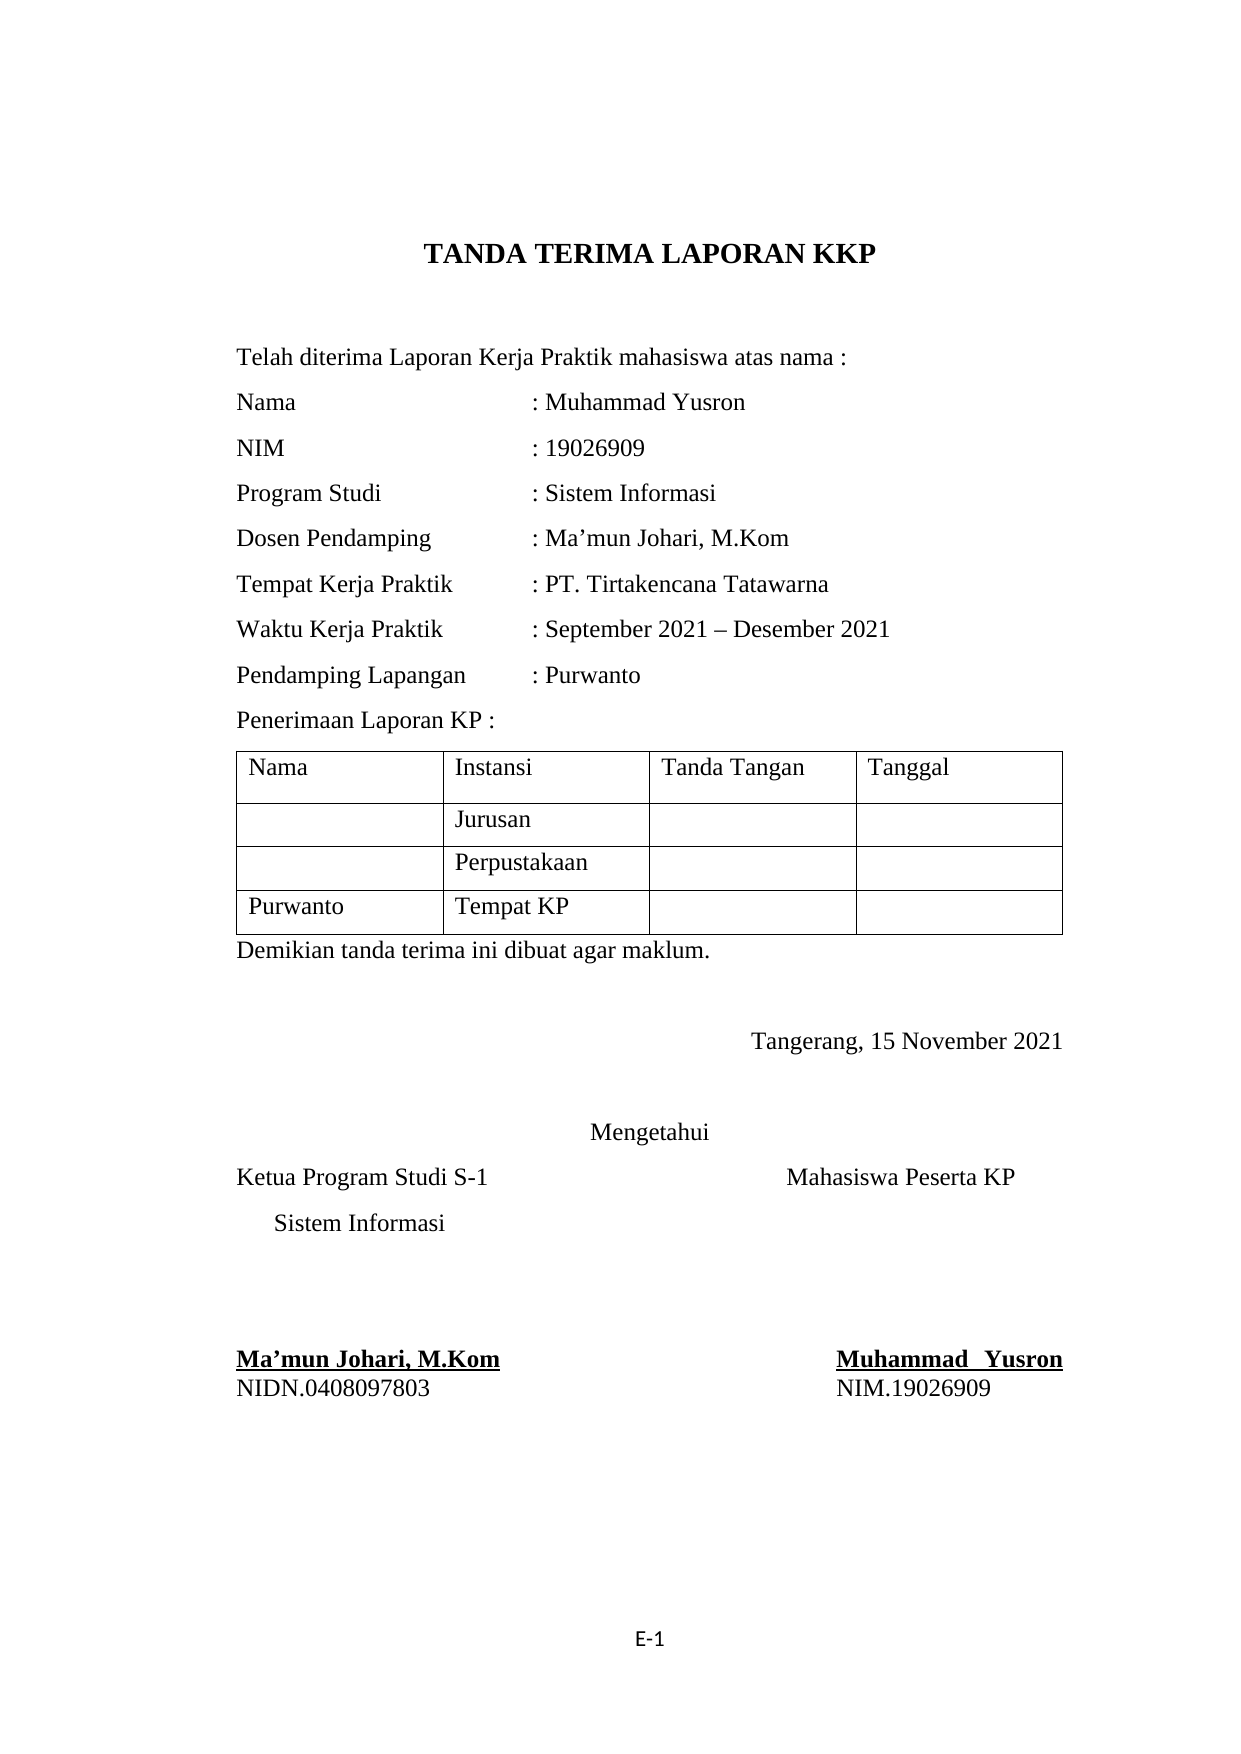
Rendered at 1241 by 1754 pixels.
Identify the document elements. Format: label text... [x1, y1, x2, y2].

table_header Nama [237, 752, 443, 803]
text Program Studi : Sistem Informasi [236, 478, 1063, 507]
text NIM : 19026909 [236, 433, 1063, 461]
table_header Tanggal [857, 752, 1062, 803]
table_header Instansi [444, 752, 649, 803]
text Mengetahui [236, 1117, 1063, 1146]
table_cell Jurusan [444, 804, 649, 846]
text Penerimaan Laporan KP : [236, 705, 1063, 734]
table_cell [857, 804, 1062, 846]
text Sistem Informasi [236, 1208, 1063, 1237]
table_cell [237, 847, 443, 890]
text Pendamping Lapangan : Purwanto [236, 660, 1063, 688]
text Telah diterima Laporan Kerja Praktik mahasiswa atas nama : [236, 342, 1063, 371]
table_cell Tempat KP [444, 891, 649, 934]
table_cell Perpustakaan [444, 847, 649, 890]
text Ma’mun Johari, M.Kom Muhammad Yusron NIDN.0408097803 NIM.19026909 [236, 1344, 1063, 1402]
text Ketua Program Studi S-1 Mahasiswa Peserta KP [236, 1162, 1063, 1191]
text Demikian tanda terima ini dibuat agar maklum. [236, 935, 1063, 964]
table_cell [650, 804, 856, 846]
table_cell Purwanto [237, 891, 443, 934]
table_cell [857, 891, 1062, 934]
text Nama : Muhammad Yusron [236, 387, 1063, 416]
text Tempat Kerja Praktik : PT. Tirtakencana Tatawarna [236, 569, 1063, 598]
table_header Tanda Tangan [650, 752, 856, 803]
text TANDA TERIMA LAPORAN KKP [236, 236, 1063, 270]
table_cell [237, 804, 443, 846]
table_cell [650, 847, 856, 890]
text Waktu Kerja Praktik : September 2021 – Desember 2021 [236, 614, 1063, 643]
text Tangerang, 15 November 2021 [236, 1026, 1063, 1055]
table_cell [650, 891, 856, 934]
table_cell [857, 847, 1062, 890]
text Dosen Pendamping : Ma’mun Johari, M.Kom [236, 523, 1063, 552]
